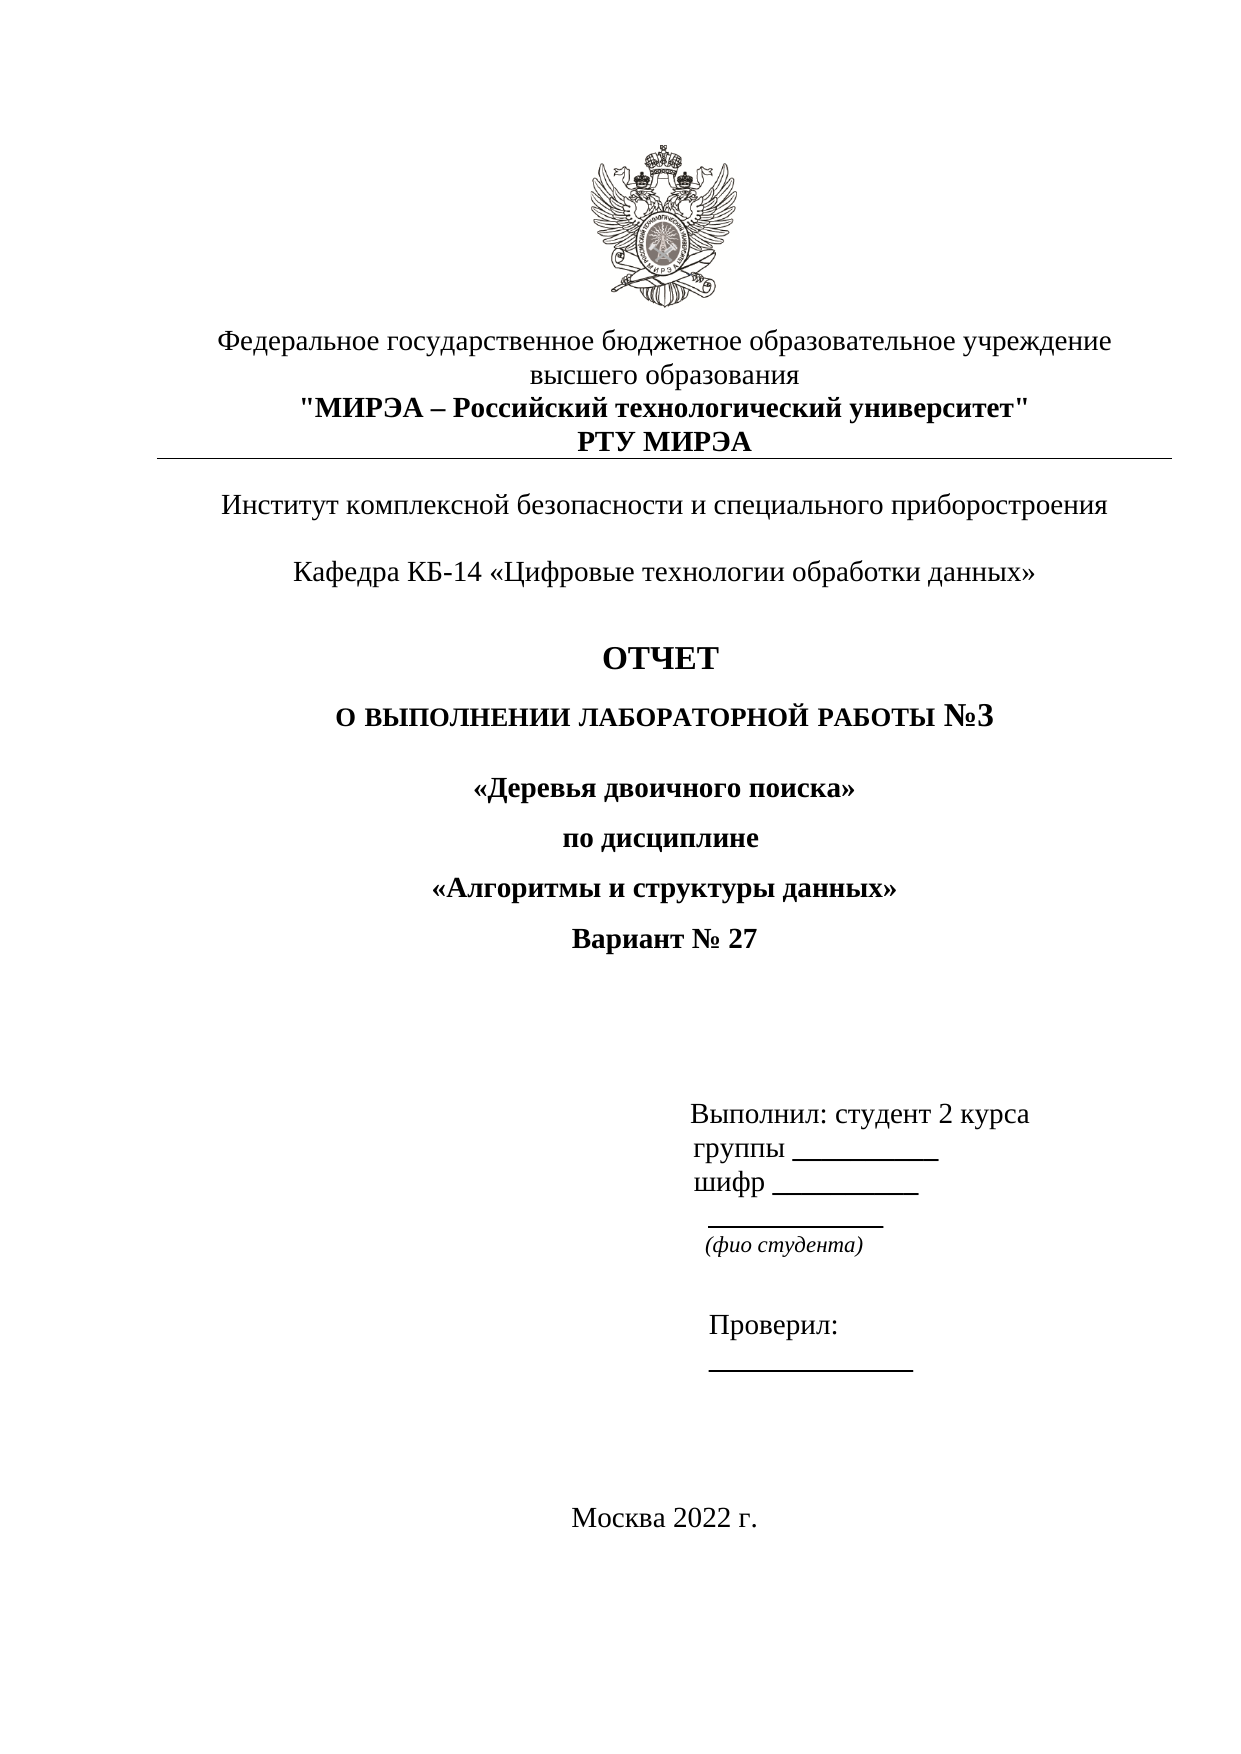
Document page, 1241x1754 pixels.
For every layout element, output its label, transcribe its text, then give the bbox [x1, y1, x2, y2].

text Вариант № 27 [177, 921, 1152, 954]
text «Деревья двоичного поиска» [177, 770, 1152, 803]
text по дисциплине «Алгоритмы и структуры данных» [177, 820, 1152, 904]
table_header Федеральное государственное бюджетное образовательное учреждение высшего образования "МИРЭА – Российский технологический университет" РТУ МИРЭА [157, 145, 1172, 457]
text Москва 2022 г. [177, 1500, 1152, 1534]
text Институт комплексной безопасности и специального приборостроения [177, 487, 1152, 521]
text группы __________ [472, 1130, 1152, 1164]
picture [590, 145, 737, 308]
text Кафедра КБ-14 «Цифровые технологии обработки данных» [177, 554, 1152, 588]
text шифр __________ [693, 1164, 1152, 1197]
text Выполнил: студент 2 курса [546, 1097, 1152, 1130]
text ____________ [693, 1197, 1152, 1231]
text ОТЧЕТ о выполнении лабораторной работы №3 [177, 638, 1152, 734]
text Проверил: ______________ [709, 1307, 1043, 1374]
text (фио студента) [693, 1231, 1152, 1257]
